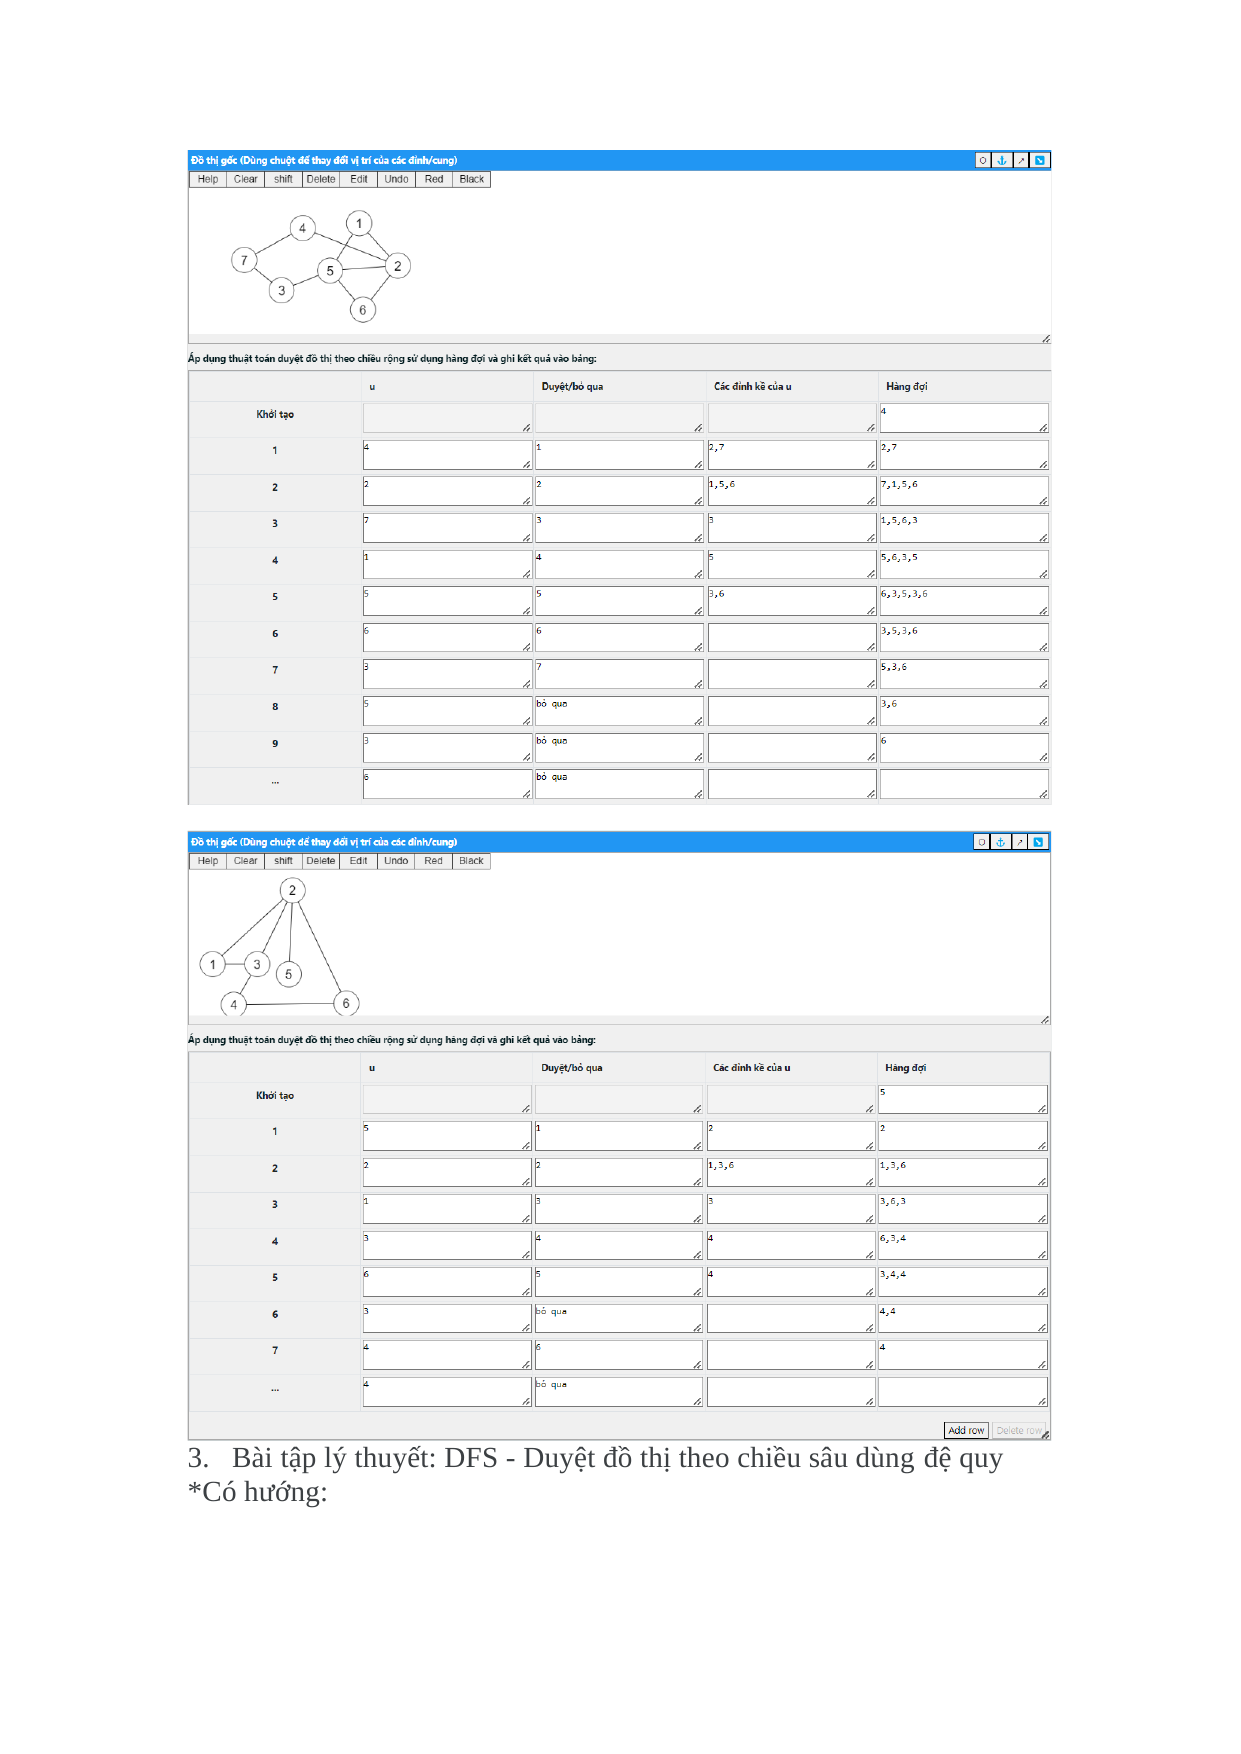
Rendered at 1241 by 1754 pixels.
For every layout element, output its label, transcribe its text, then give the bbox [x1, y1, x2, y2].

list *Có hướng: [187, 1474, 1053, 1507]
picture [187, 150, 1052, 805]
picture [187, 830, 1052, 1441]
list Bài tập lý thuyết: DFS - Duyệt đồ thị theo chiều sâu dùng đệ quy [187, 1440, 1053, 1474]
